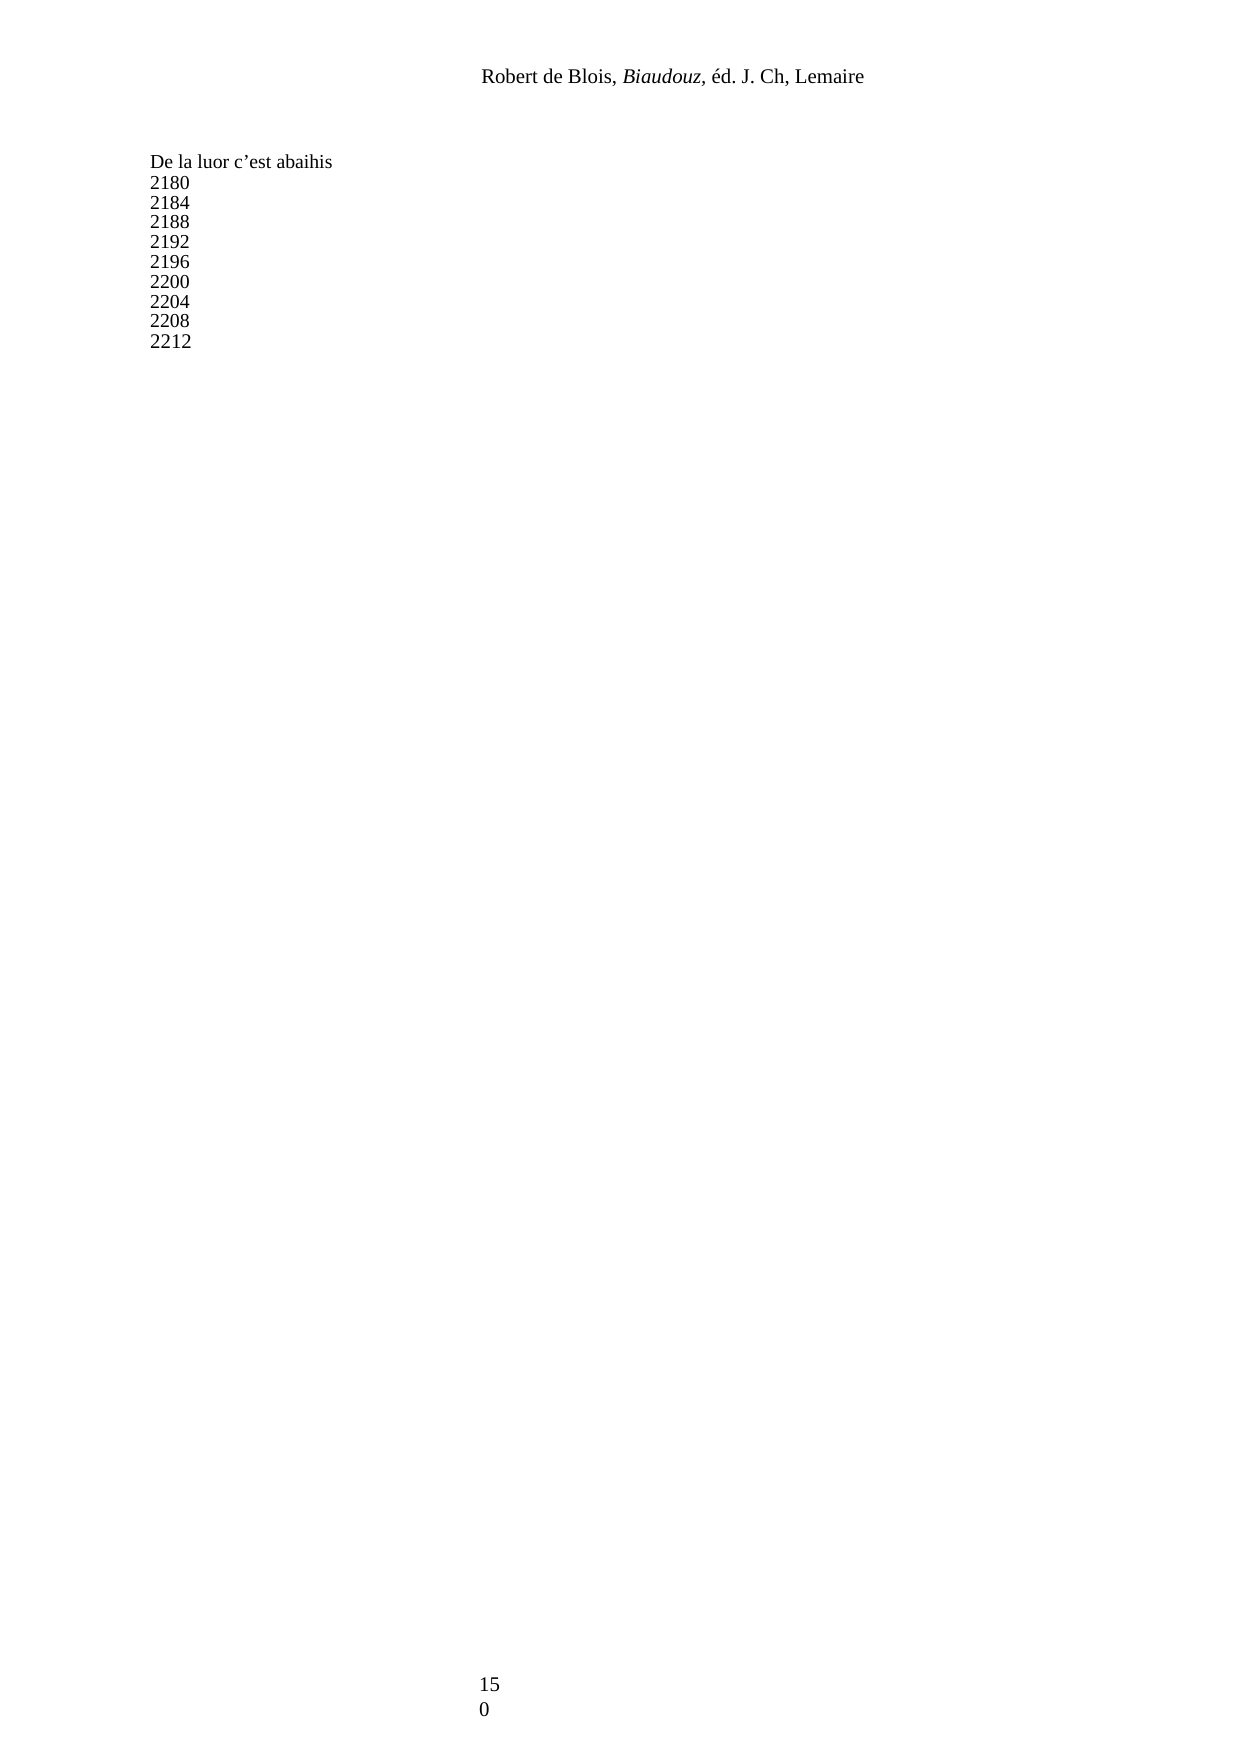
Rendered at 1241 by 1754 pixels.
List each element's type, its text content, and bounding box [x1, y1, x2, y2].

text 2204 [150, 292, 1090, 312]
text 2200 [150, 272, 1090, 292]
text 2196 [150, 253, 1090, 272]
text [150, 149, 1090, 173]
text 2208 [150, 312, 1090, 332]
text 2192 [150, 233, 1090, 253]
text 2184 [150, 193, 1090, 213]
text 2212 [150, 332, 1090, 353]
text 2188 [150, 213, 1090, 233]
text 2180 [150, 173, 1090, 193]
